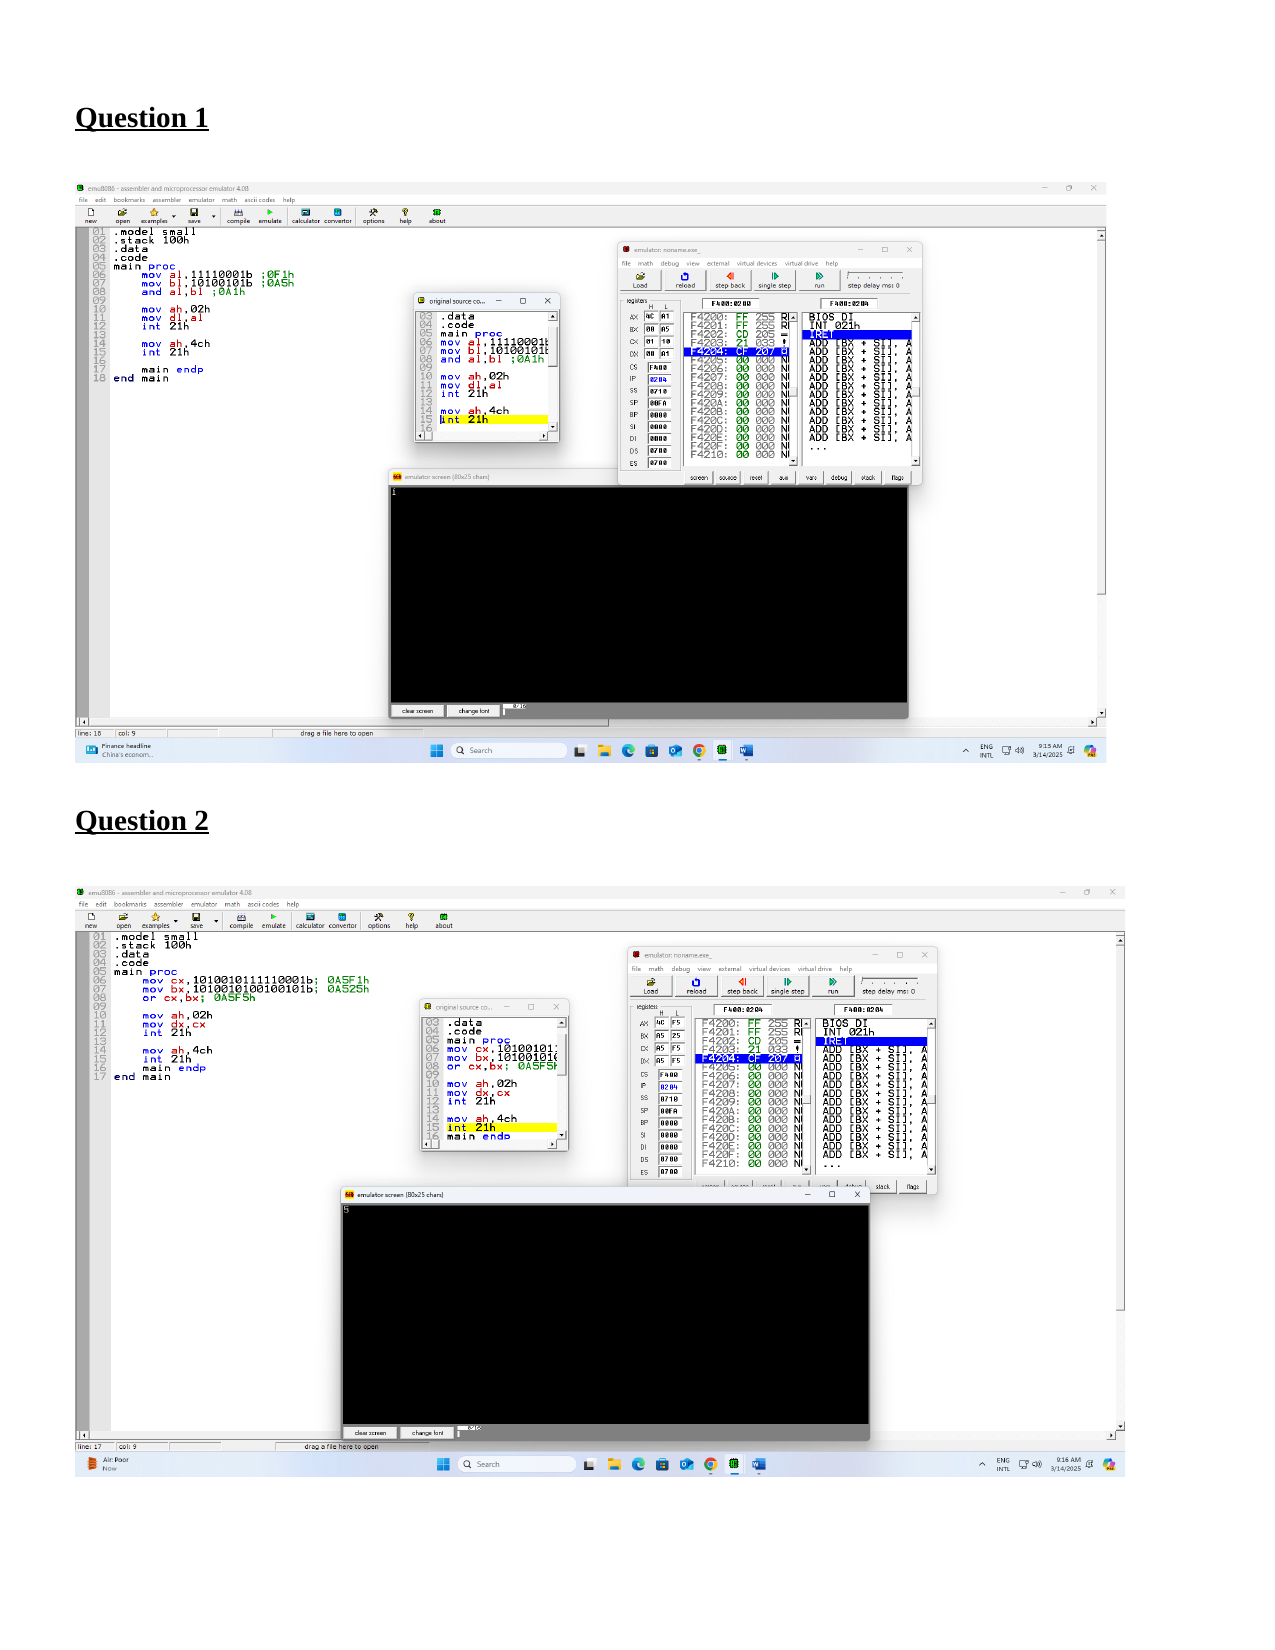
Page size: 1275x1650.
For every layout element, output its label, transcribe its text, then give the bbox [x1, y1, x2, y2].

subtitle Question 2 [75, 803, 1200, 837]
picture [75, 886, 1125, 1477]
picture [75, 182, 1107, 763]
subtitle Question 1 [75, 100, 1200, 133]
